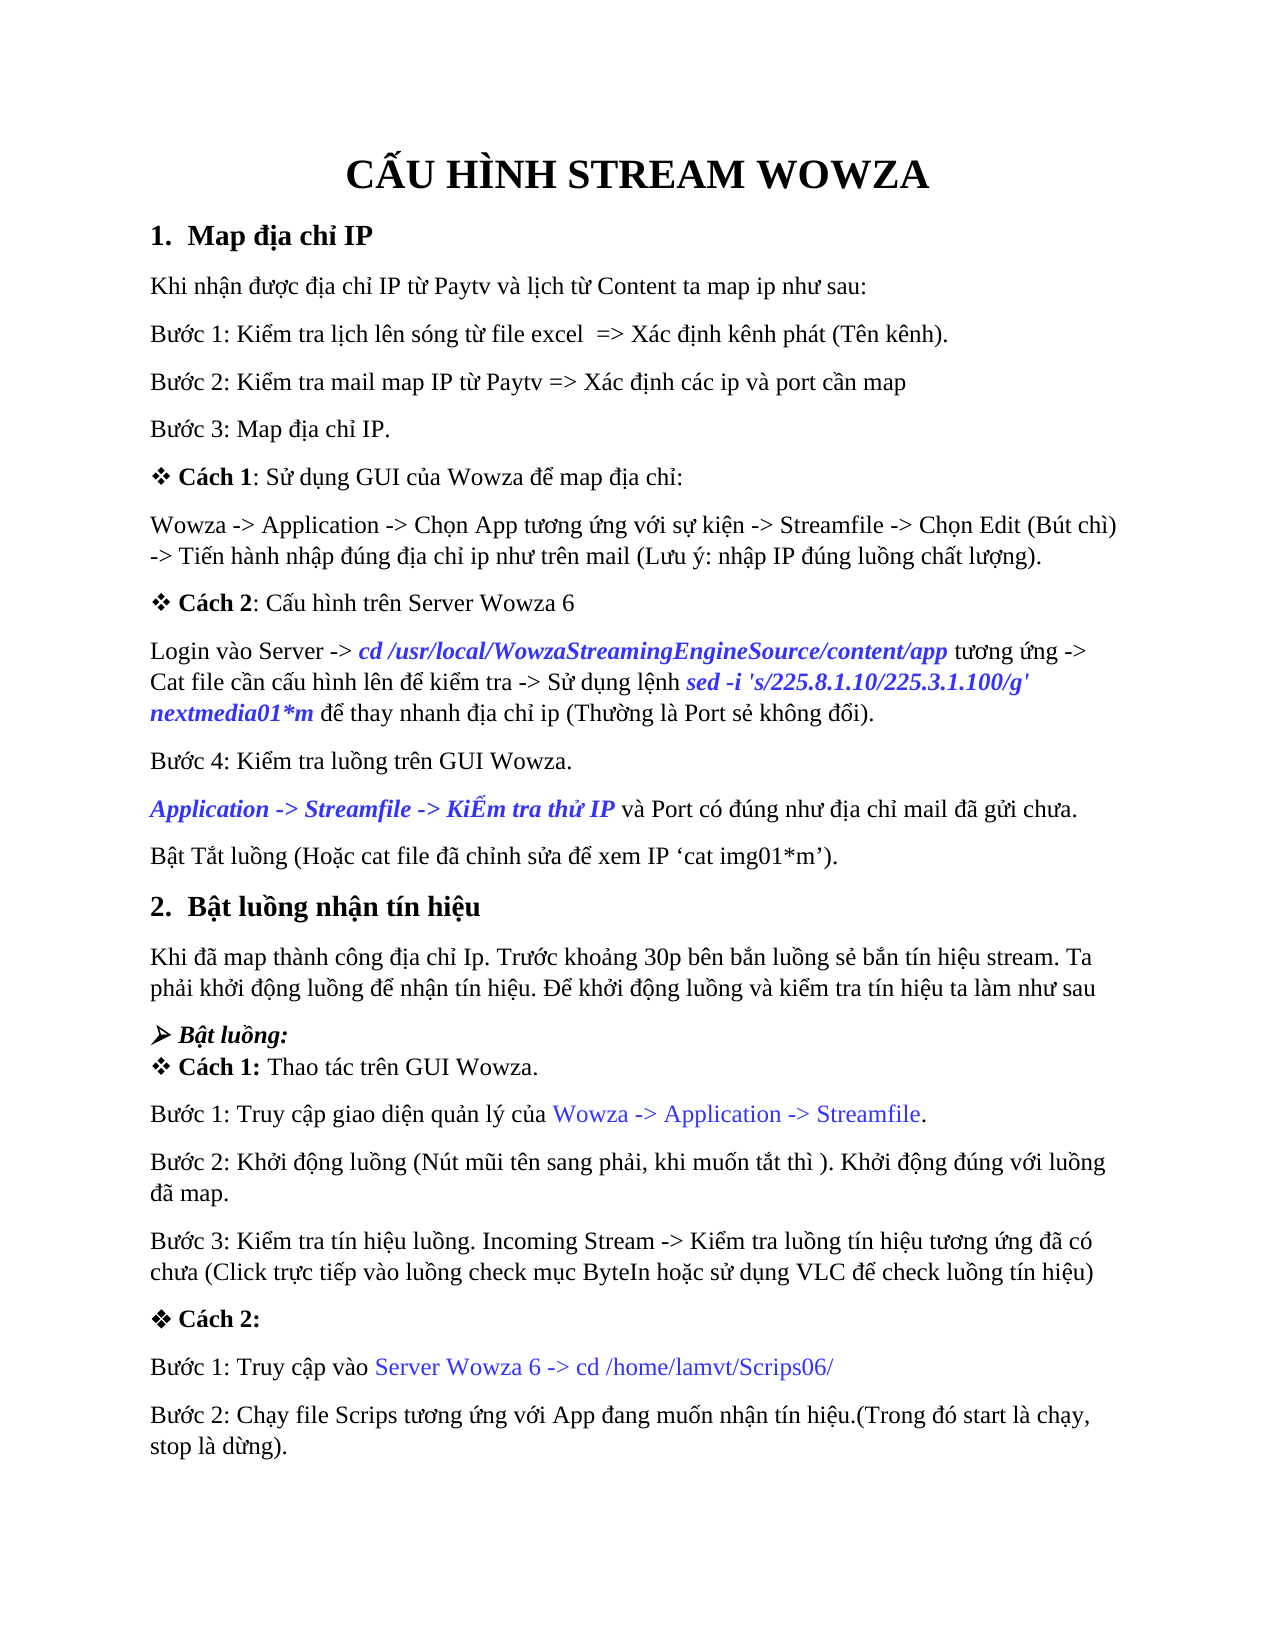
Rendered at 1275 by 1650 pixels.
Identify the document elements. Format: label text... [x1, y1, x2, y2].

list Bật luồng nhận tín hiệu [150, 889, 1125, 923]
text Bước 3: Kiểm tra tín hiệu luồng. Incoming Stream -> Kiểm tra luồng tín hiệu tương ứng đã có chưa (Click trực tiếp vào luồng check mục ByteIn hoặc sử dụng VLC để check luồng tín hiệu) [150, 1226, 1125, 1286]
list Map địa chỉ IP [150, 218, 1125, 252]
text Khi đã map thành công địa chỉ Ip. Trước khoảng 30p bên bắn luồng sẻ bắn tín hiệu stream. Ta phải khởi động luồng để nhận tín hiệu. Để khởi động luồng và kiểm tra tín hiệu ta làm như sau [150, 942, 1125, 1002]
text Bước 2: Chạy file Scrips tương ứng với App đang muốn nhận tín hiệu.(Trong đó start là chạy, stop là dừng). [150, 1400, 1125, 1460]
list Cách 1: Thao tác trên GUI Wowza. [150, 1052, 1125, 1080]
text Bước 1: Truy cập giao diện quản lý của Wowza -> Application -> Streamfile. [150, 1099, 1125, 1128]
text Bước 2: Khởi động luồng (Nút mũi tên sang phải, khi muốn tắt thì ). Khởi động đúng với luồng đã map. [150, 1147, 1125, 1207]
text Wowza -> Application -> Chọn App tương ứng với sự kiện -> Streamfile -> Chọn Edit (Bút chì) -> Tiến hành nhập đúng địa chỉ ip như trên mail (Lưu ý: nhập IP đúng luồng chất lượng). [150, 510, 1125, 569]
text Khi nhận được địa chỉ IP từ Paytv và lịch từ Content ta map ip như sau: [150, 271, 1125, 300]
text Bước 4: Kiểm tra luồng trên GUI Wowza. [150, 746, 1125, 775]
text Bước 1: Kiểm tra lịch lên sóng từ file excel => Xác định kênh phát (Tên kênh). [150, 319, 1125, 348]
text CẤU HÌNH STREAM WOWZA [150, 150, 1125, 198]
text Bước 2: Kiểm tra mail map IP từ Paytv => Xác định các ip và port cần map [150, 367, 1125, 395]
list Cách 1: Sử dụng GUI của Wowza để map địa chỉ: [150, 462, 1125, 491]
list Bật luồng: [150, 1021, 1125, 1049]
text Application -> Streamfile -> KiỂm tra thử IP và Port có đúng như địa chỉ mail đã gửi chưa. [150, 794, 1125, 822]
list Cách 2: [150, 1304, 1125, 1333]
text Bước 1: Truy cập vào Server Wowza 6 -> cd /home/lamvt/Scrips06/ [150, 1352, 1125, 1381]
list Cách 2: Cấu hình trên Server Wowza 6 [150, 588, 1125, 617]
text Bật Tắt luồng (Hoặc cat file đã chỉnh sửa để xem IP ‘cat img01*m’). [150, 841, 1125, 870]
text Bước 3: Map địa chỉ IP. [150, 414, 1125, 443]
text Login vào Server -> cd /usr/local/WowzaStreamingEngineSource/content/app tương ứng -> Cat file cần cấu hình lên để kiểm tra -> Sử dụng lệnh sed -i 's/225.8.1.10/225.3.1.100/g' nextmedia01*m để thay nhanh địa chỉ ip (Thường là Port sẻ không đổi). [150, 636, 1125, 727]
